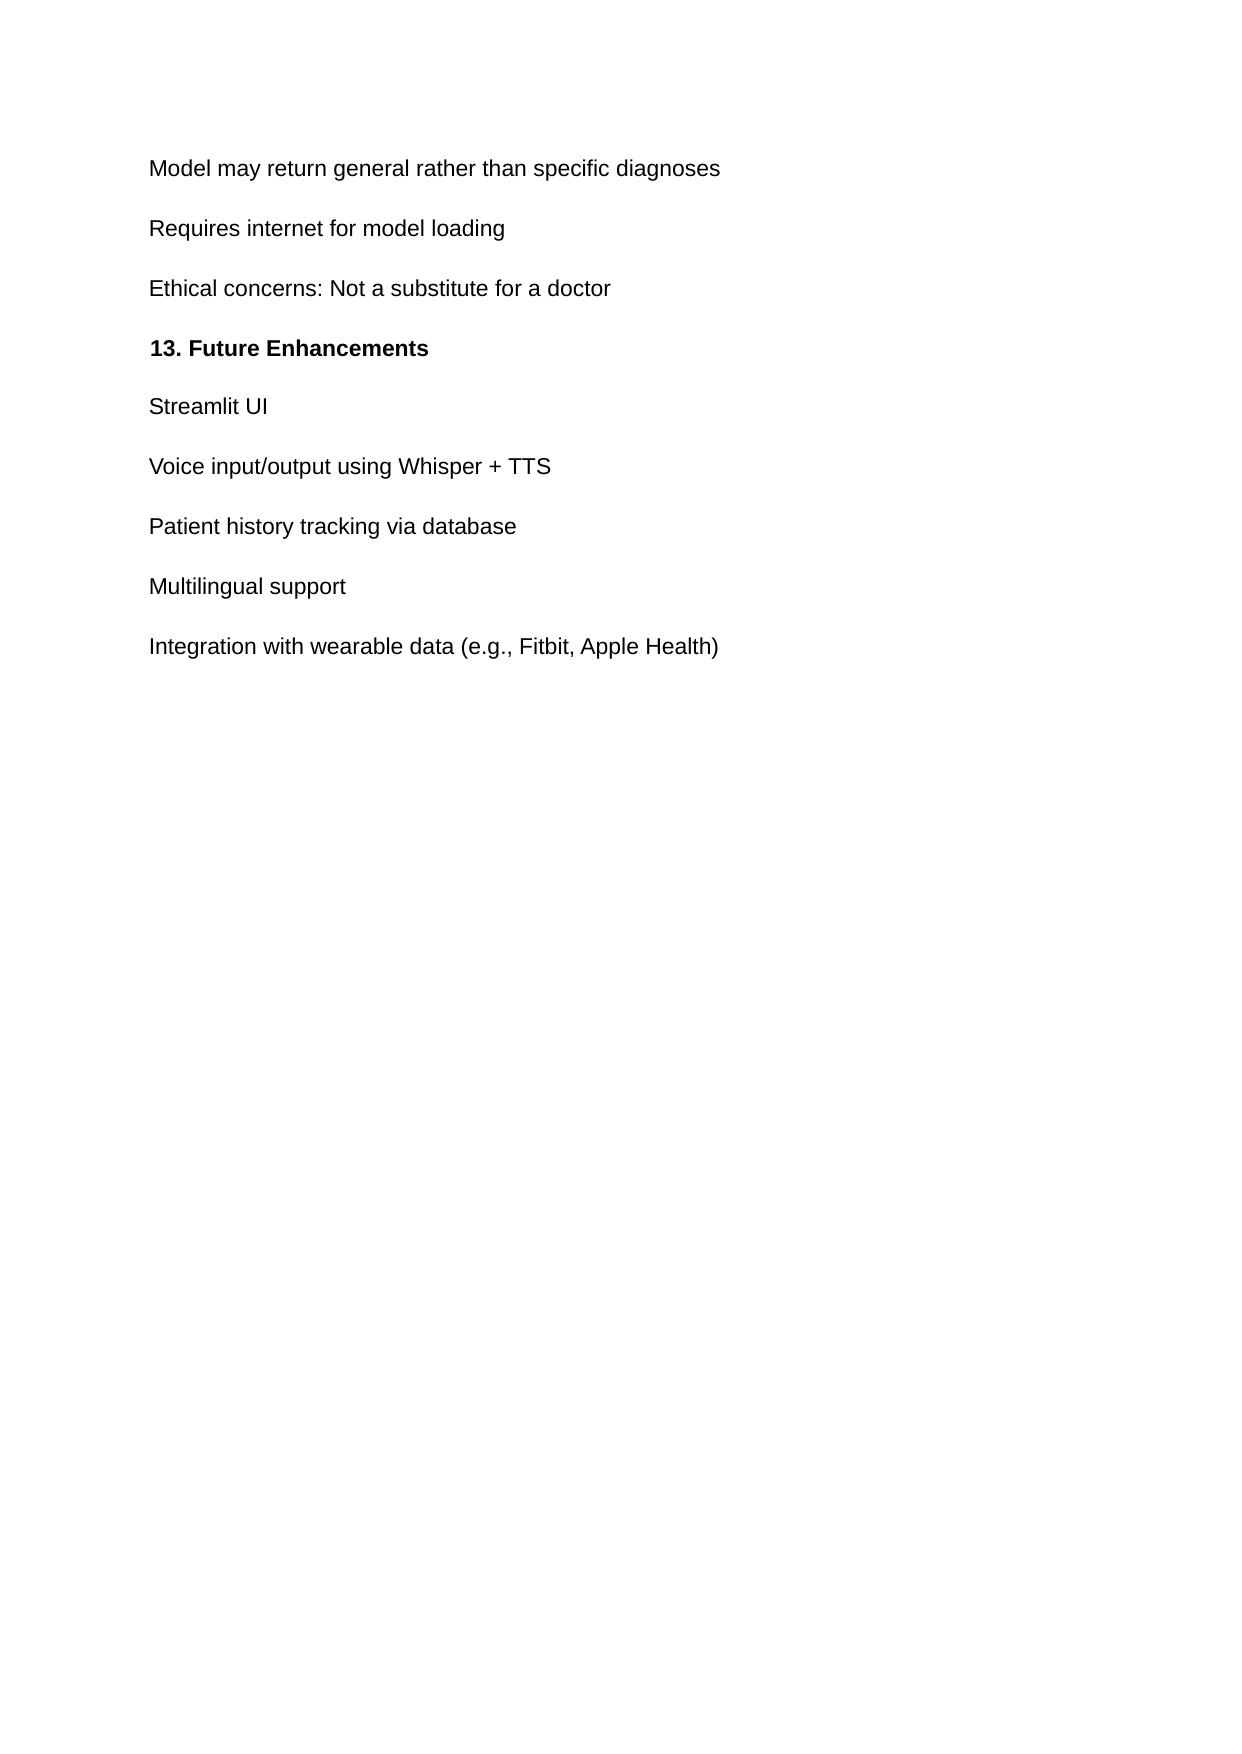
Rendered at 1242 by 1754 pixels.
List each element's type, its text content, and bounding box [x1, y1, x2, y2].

text Model may return general rather than specific diagnoses [148, 154, 1071, 181]
text Voice input/output using Whisper + TTS [148, 453, 1071, 479]
text Patient history tracking via database [148, 513, 1071, 539]
text Ethical concerns: Not a substitute for a doctor [148, 274, 1071, 301]
text Integration with wearable data (e.g., Fitbit, Apple Health) [148, 633, 1071, 659]
text Multilingual support [148, 573, 1071, 599]
list Future Enhancements [150, 334, 1071, 361]
text Requires internet for model loading [148, 214, 1071, 241]
text Streamlit UI [148, 393, 1071, 419]
